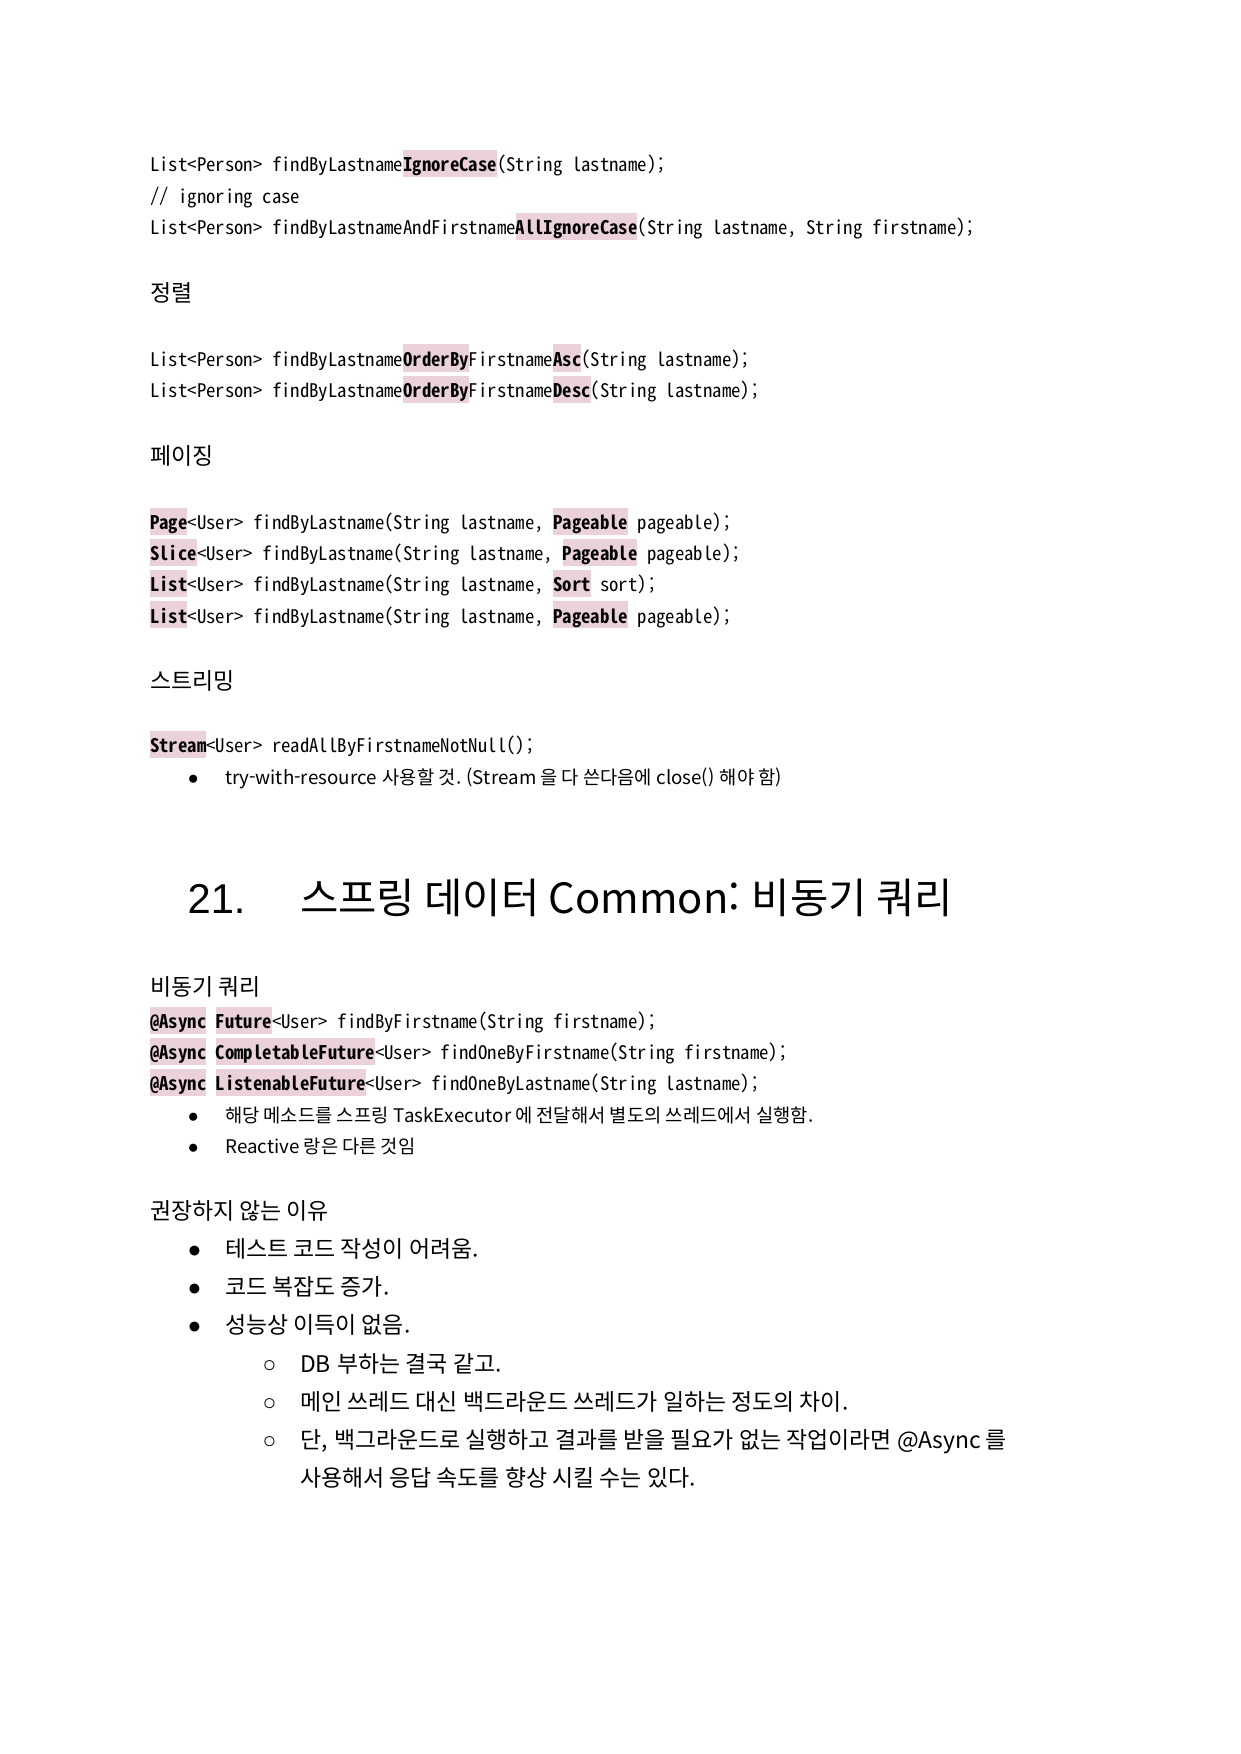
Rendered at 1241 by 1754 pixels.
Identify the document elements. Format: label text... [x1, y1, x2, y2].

list 테스트 코드 작성이 어려움. [187, 1231, 1090, 1264]
text List<Person> findByLastnameOrderByFirstnameAsc(String lastname); [581, 344, 1090, 372]
text Slice<User> findByLastname(String lastname, Pageable pageable); [637, 539, 1090, 566]
list Reactive랑은 다른 것임 [187, 1132, 1090, 1159]
text List<User> findByLastname(String lastname, Sort sort); [187, 570, 553, 597]
list 해당 메소드를 스프링 TaskExecutor에 전달해서 별도의 쓰레드에서 실행함. [187, 1100, 1090, 1127]
list DB 부하는 결국 같고. [262, 1346, 1090, 1379]
list try-with-resource 사용할 것. (Stream을 다 쓴다음에 close() 해야 함) [187, 762, 1090, 789]
list 메인 쓰레드 대신 백드라운드 쓰레드가 일하는 정도의 차이. [262, 1384, 1090, 1417]
text @Async ListenableFuture<User> findOneByLastname(String lastname); [366, 1069, 1090, 1096]
text @Async Future<User> findByFirstname(String firstname); [272, 1007, 1090, 1034]
text @Async CompletableFuture<User> findOneByFirstname(String firstname); [375, 1038, 1090, 1065]
text List<Person> findByLastnameOrderByFirstnameDesc(String lastname); [591, 376, 1090, 403]
text // ignoring case [150, 181, 1090, 208]
text List<Person> findByLastnameAndFirstnameAllIgnoreCase(String lastname, String firstname); [150, 212, 1090, 240]
text List<User> findByLastname(String lastname, Pageable pageable); [628, 601, 1090, 628]
list 성능상 이득이 없음. [187, 1307, 1090, 1341]
text Stream<User> readAllByFirstnameNotNull(); [206, 731, 1090, 758]
list 코드 복잡도 증가. [187, 1269, 1090, 1302]
text Page<User> findByLastname(String lastname, Pageable pageable); [150, 507, 1090, 535]
subtitle 스프링 데이터 Common: 비동기 쿼리 [187, 865, 1090, 926]
text List<User> findByLastname(String lastname, Sort sort); [591, 570, 1090, 597]
text 권장하지 않는 이유 [150, 1193, 1090, 1226]
list 단, 백그라운드로 실행하고 결과를 받을 필요가 없는 작업이라면 @Async를 사용해서 응답 속도를 향상 시킬 수는 있다. [262, 1422, 1090, 1493]
text Slice<User> findByLastname(String lastname, Pageable pageable); [197, 539, 563, 566]
text List<Person> findByLastnameOrderByFirstnameAsc(String lastname); [150, 344, 403, 372]
text List<Person> findByLastnameIgnoreCase(String lastname); [497, 150, 1090, 177]
text 페이징 [150, 438, 1090, 471]
text 정렬 [150, 275, 1090, 308]
text List<Person> findByLastnameIgnoreCase(String lastname); [150, 150, 403, 177]
text 비동기 쿼리 [150, 968, 1090, 1002]
text 스트리밍 [150, 663, 1090, 696]
text List<Person> findByLastnameOrderByFirstnameDesc(String lastname); [150, 376, 403, 403]
text List<User> findByLastname(String lastname, Pageable pageable); [187, 601, 553, 628]
